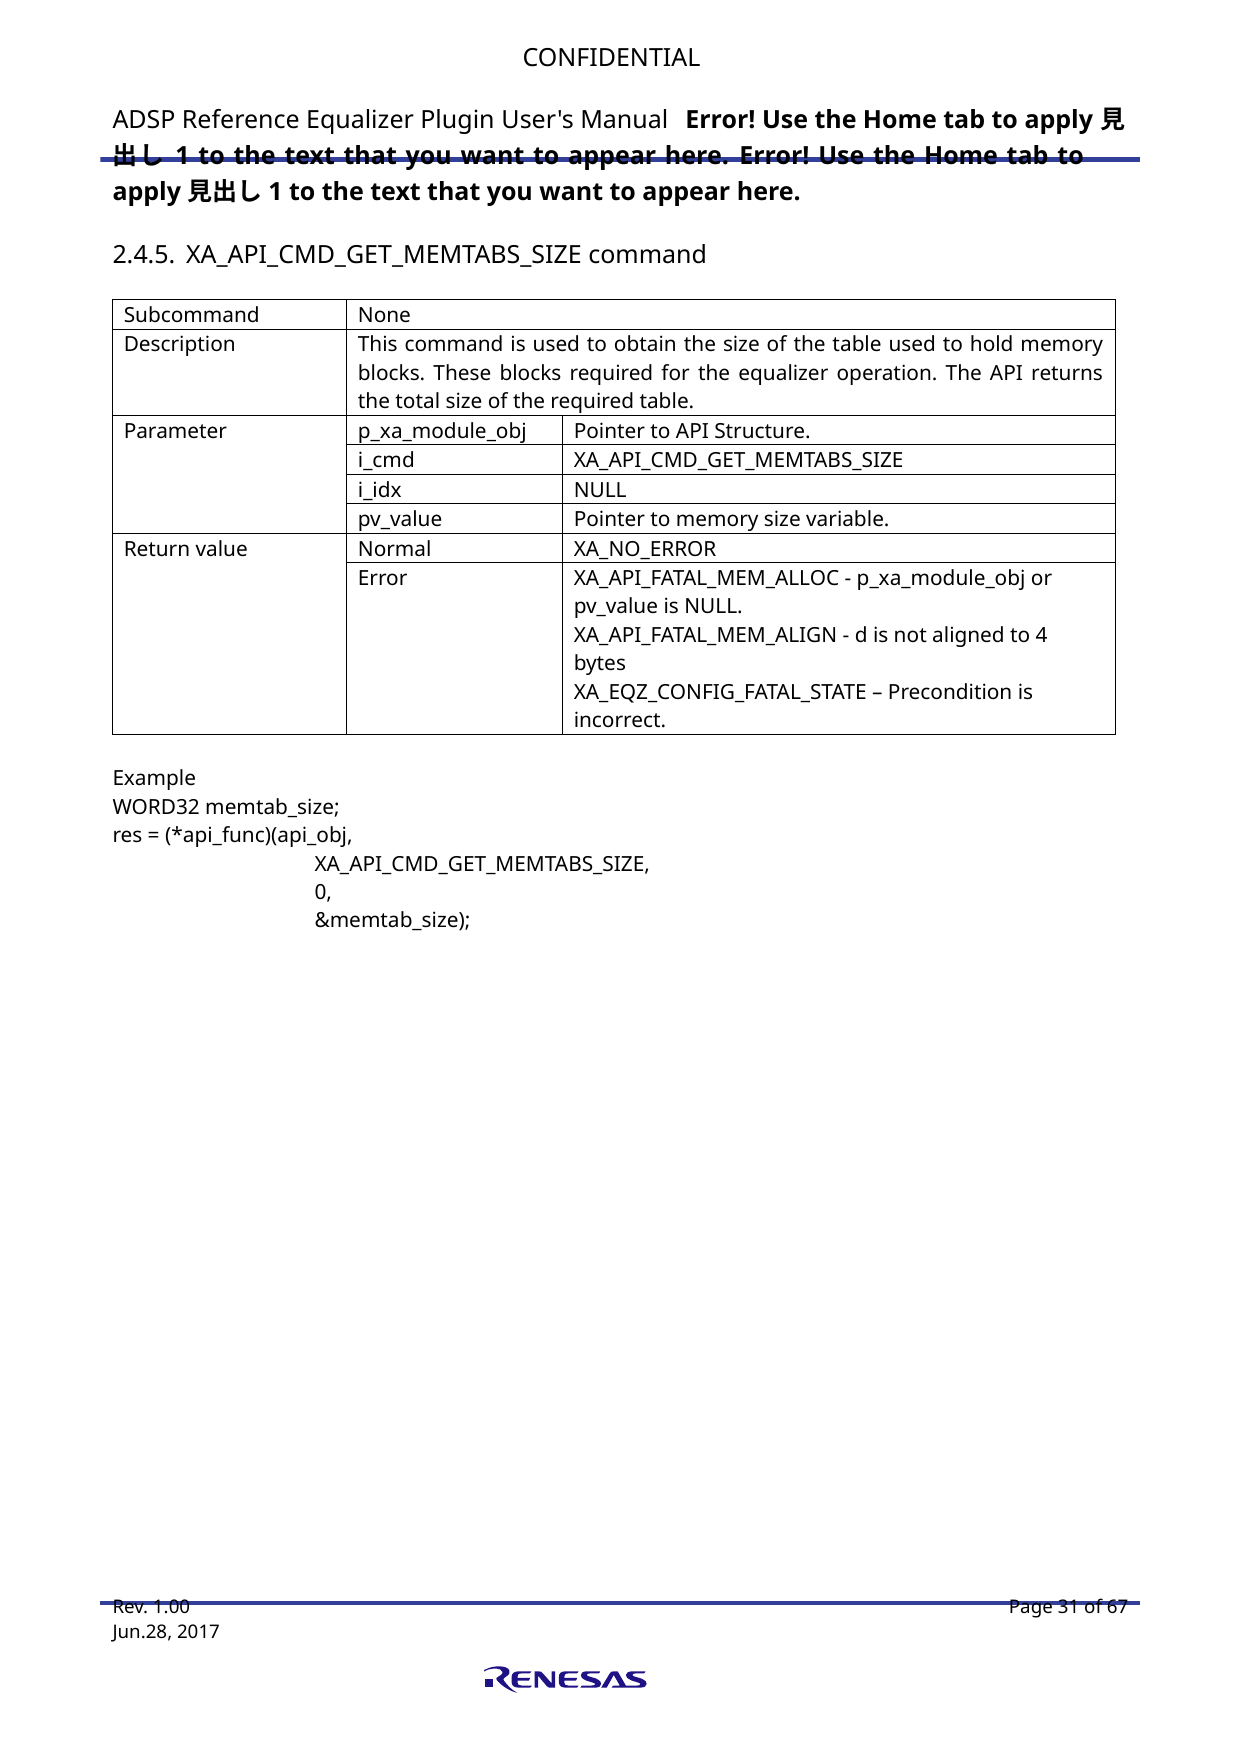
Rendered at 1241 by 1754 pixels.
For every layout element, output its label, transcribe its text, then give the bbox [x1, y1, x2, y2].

table_cell XA_API_CMD_GET_MEMTABS_SIZE [563, 445, 1115, 474]
table_cell Error [347, 563, 562, 734]
table_cell This command is used to obtain the size of the table used to hold memory blocks. These blocks required for the equalizer operation. The API returns the total size of the required table. [347, 330, 1115, 415]
table_cell Normal [347, 534, 562, 562]
text res = (*api_func)(api_obj, [112, 820, 1128, 849]
table_cell NULL [563, 475, 1115, 503]
table_cell XA_NO_ERROR [563, 534, 1115, 562]
table_cell i_cmd [347, 445, 562, 474]
table_header Subcommand [113, 300, 346, 328]
table_header None [347, 300, 1115, 328]
table_cell p_xa_module_obj [347, 416, 562, 444]
text Example [112, 763, 1128, 792]
table_cell Pointer to memory size variable. [563, 504, 1115, 533]
subtitle XA_API_CMD_GET_MEMTABS_SIZE command [112, 236, 1107, 271]
table_cell Pointer to API Structure. [563, 416, 1115, 444]
table_cell Parameter [113, 416, 346, 533]
text WORD32 memtab_size; [112, 792, 1128, 820]
text &memtab_size); [112, 906, 1128, 934]
table_cell i_idx [347, 475, 562, 503]
text 0, [112, 877, 1128, 906]
text XA_API_CMD_GET_MEMTABS_SIZE, [112, 849, 1128, 877]
table_cell Description [113, 330, 346, 415]
table_cell Return value [113, 534, 346, 734]
table_cell pv_value [347, 504, 562, 533]
table_cell XA_API_FATAL_MEM_ALLOC - p_xa_module_obj or pv_value is NULL. XA_API_FATAL_MEM_ALIGN - d is not aligned to 4 bytes XA_EQZ_CONFIG_FATAL_STATE – Precondition is incorrect. [563, 563, 1115, 734]
